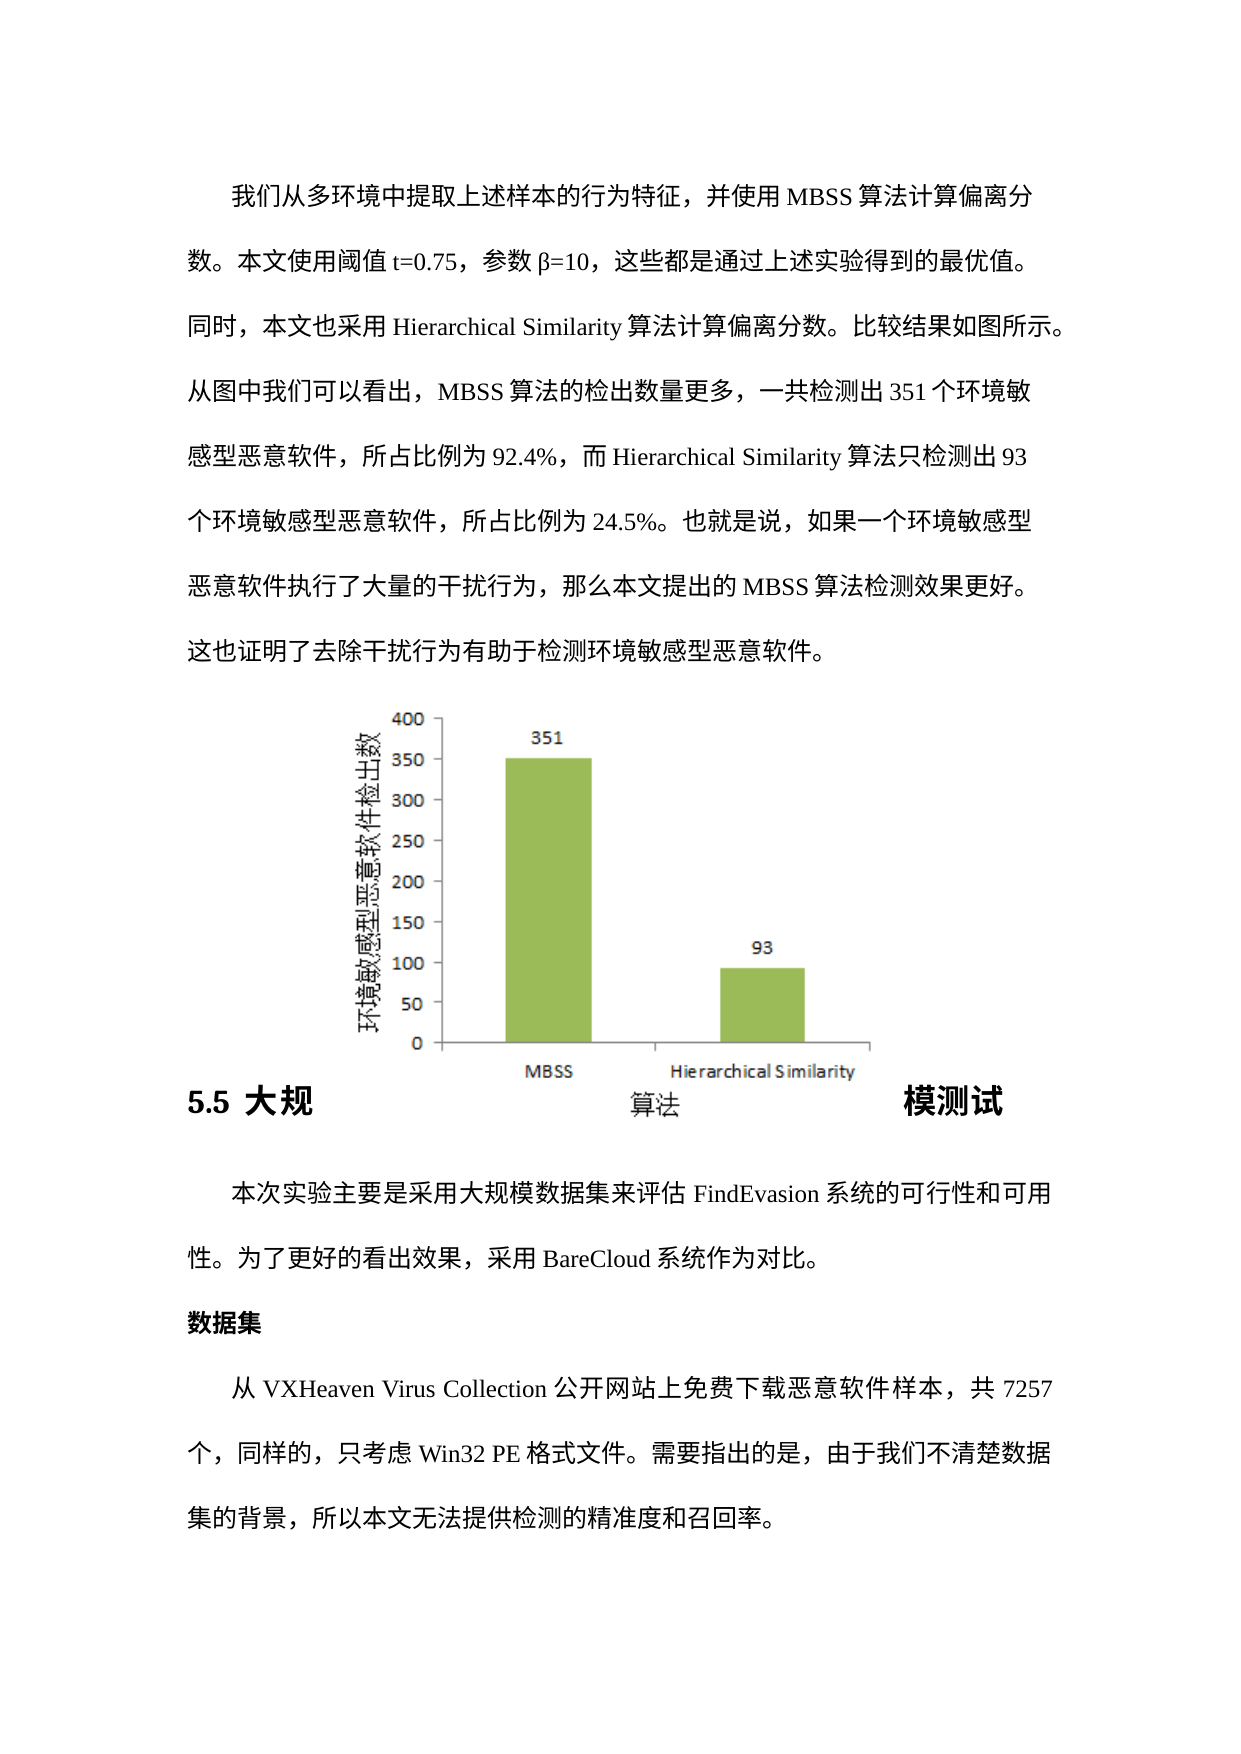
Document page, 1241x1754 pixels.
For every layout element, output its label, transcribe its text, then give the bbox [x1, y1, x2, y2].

text 从VXHeaven Virus Collection公开网站上免费下载恶意软件样本，共7257个，同样的，只考虑Win32 PE格式文件。需要指出的是，由于我们不清楚数据集的背景，所以本文无法提供检测的精准度和召回率。 [187, 1354, 1053, 1549]
picture [332, 702, 885, 1125]
subtitle 5.5 大规模测试 [187, 1067, 1053, 1132]
text 我们从多环境中提取上述样本的行为特征，并使用MBSS算法计算偏离分数。本文使用阈值t=0.75，参数β=10，这些都是通过上述实验得到的最优值。同时，本文也采用Hierarchical Similarity算法计算偏离分数。比较结果如图所示。从图中我们可以看出，MBSS算法的检出数量更多，一共检测出351个环境敏感型恶意软件，所占比例为92.4%，而Hierarchical Similarity算法只检测出93个环境敏感型恶意软件，所占比例为24.5%。也就是说，如果一个环境敏感型恶意软件执行了大量的干扰行为，那么本文提出的MBSS算法检测效果更好。这也证明了去除干扰行为有助于检测环境敏感型恶意软件。 [187, 162, 1053, 682]
text 数据集 [187, 1289, 1053, 1354]
text 本次实验主要是采用大规模数据集来评估FindEvasion系统的可行性和可用性。为了更好的看出效果，采用BareCloud系统作为对比。 [187, 1159, 1053, 1289]
